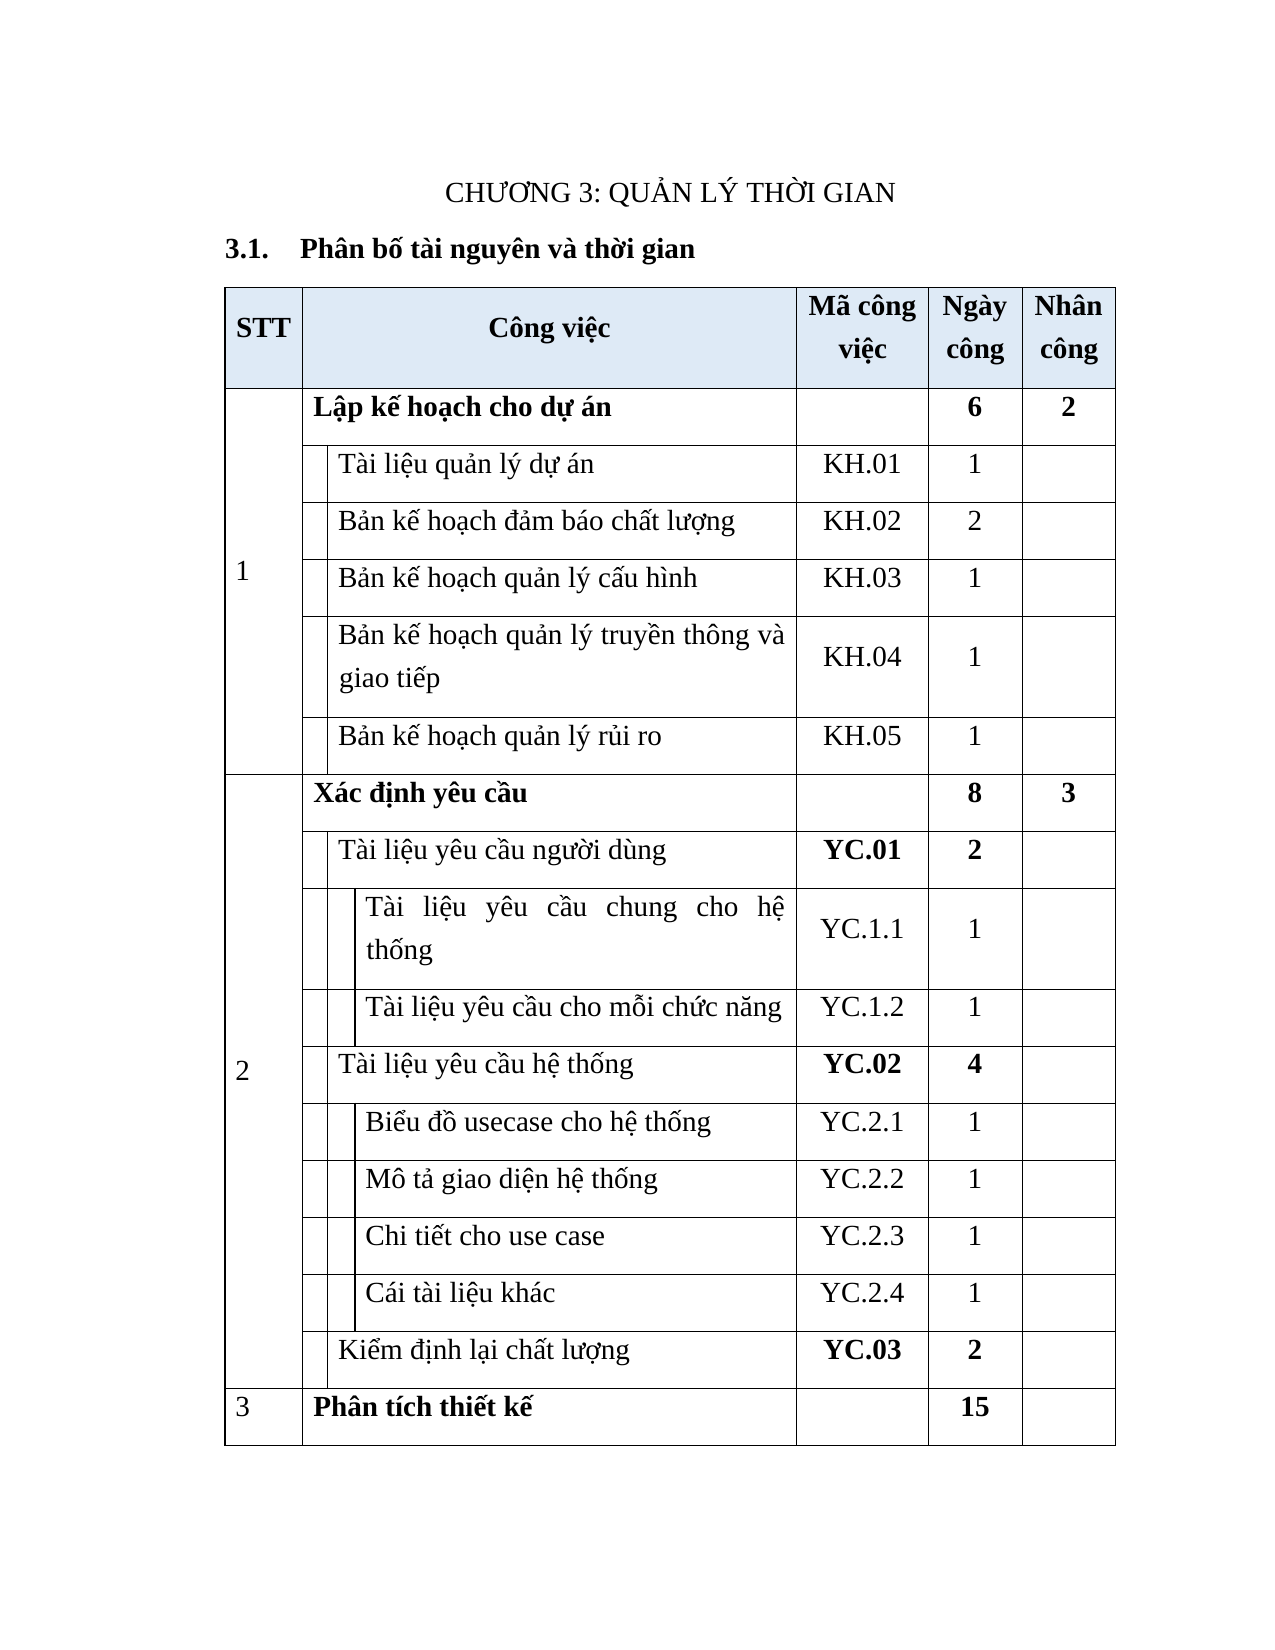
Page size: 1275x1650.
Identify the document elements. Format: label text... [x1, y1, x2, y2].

table_cell [303, 1161, 327, 1217]
table_cell 2 [929, 832, 1022, 888]
table_cell [303, 1275, 327, 1331]
table_cell Tài liệu yêu cầu cho mỗi chức năng [356, 990, 796, 1046]
table_cell YC.2.3 [797, 1218, 928, 1274]
table_cell Mô tả giao diện hệ thống [356, 1161, 796, 1217]
table_cell [303, 1218, 327, 1274]
table_cell 2 [929, 1332, 1022, 1388]
table_header Nhân công [1023, 288, 1115, 388]
table_cell [303, 1047, 327, 1103]
table_cell KH.04 [797, 617, 928, 717]
table_cell YC.03 [797, 1332, 928, 1388]
table_cell Bản kế hoạch quản lý cấu hình [328, 560, 796, 616]
table_cell 1 [929, 1218, 1022, 1274]
table_cell [303, 832, 327, 888]
table_cell Tài liệu yêu cầu chung cho hệ thống [356, 889, 796, 988]
table_cell [303, 990, 327, 1046]
table_cell [303, 718, 327, 774]
table_cell [1023, 1161, 1115, 1217]
table_cell [797, 389, 928, 445]
table_cell Cái tài liệu khác [356, 1275, 796, 1331]
table_cell [303, 1104, 327, 1160]
table_cell [303, 560, 327, 616]
table_cell [303, 503, 327, 559]
table_cell [328, 1218, 354, 1274]
table_cell YC.2.2 [797, 1161, 928, 1217]
table_cell Chi tiết cho use case [356, 1218, 796, 1274]
table_cell YC.01 [797, 832, 928, 888]
table_cell [303, 446, 327, 502]
table_cell 2 [226, 775, 302, 1388]
table_cell 1 [929, 718, 1022, 774]
table_cell [328, 1104, 354, 1160]
table_cell 8 [929, 775, 1022, 831]
table_header Công việc [303, 288, 796, 388]
table_cell Xác định yêu cầu [303, 775, 796, 831]
table_cell 15 [929, 1389, 1022, 1445]
table_header STT [226, 288, 302, 388]
table_cell Tài liệu yêu cầu hệ thống [328, 1047, 796, 1103]
table_cell Biểu đồ usecase cho hệ thống [356, 1104, 796, 1160]
table_cell [328, 1161, 354, 1217]
table_cell Lập kế hoạch cho dự án [303, 389, 796, 445]
table_cell [1023, 1275, 1115, 1331]
table_cell Kiểm định lại chất lượng [328, 1332, 796, 1388]
table_cell YC.2.4 [797, 1275, 928, 1331]
table_cell 1 [929, 990, 1022, 1046]
table_cell [328, 990, 354, 1046]
table_cell 1 [929, 446, 1022, 502]
table_cell Tài liệu quản lý dự án [328, 446, 796, 502]
table_cell [328, 889, 354, 988]
table_cell [328, 1275, 354, 1331]
table_cell 1 [929, 889, 1022, 988]
table_header Ngày công [929, 288, 1022, 388]
table_cell [1023, 617, 1115, 717]
table_cell YC.2.1 [797, 1104, 928, 1160]
text 3.1. Phân bố tài nguyên và thời gian [225, 231, 1116, 264]
table_cell Phân tích thiết kế [303, 1389, 796, 1445]
table_cell YC.1.1 [797, 889, 928, 988]
table_cell [1023, 446, 1115, 502]
table_cell YC.02 [797, 1047, 928, 1103]
table_cell Tài liệu yêu cầu người dùng [328, 832, 796, 888]
table_cell [1023, 503, 1115, 559]
table_cell 2 [1023, 389, 1115, 445]
table_cell KH.03 [797, 560, 928, 616]
table_cell 1 [929, 1161, 1022, 1217]
table_cell Bản kế hoạch quản lý rủi ro [328, 718, 796, 774]
table_cell KH.01 [797, 446, 928, 502]
table_cell [1023, 1104, 1115, 1160]
table_cell Bản kế hoạch quản lý truyền thông và giao tiếp [328, 617, 796, 717]
table_cell 4 [929, 1047, 1022, 1103]
table_cell 1 [929, 560, 1022, 616]
table_cell 3 [226, 1389, 302, 1445]
table_cell [303, 1332, 327, 1388]
table_cell [1023, 1389, 1115, 1445]
table_cell [1023, 990, 1115, 1046]
table_cell 6 [929, 389, 1022, 445]
table_cell [1023, 1047, 1115, 1103]
table_cell KH.05 [797, 718, 928, 774]
table_cell YC.1.2 [797, 990, 928, 1046]
subtitle CHƯƠNG 3: QUẢN LÝ THỜI GIAN [225, 175, 1116, 208]
table_cell [797, 1389, 928, 1445]
table_cell KH.02 [797, 503, 928, 559]
table_cell [1023, 889, 1115, 988]
table_cell 1 [929, 1104, 1022, 1160]
table_cell [303, 617, 327, 717]
table_cell [797, 775, 928, 831]
table_cell [303, 889, 327, 988]
table_cell 1 [929, 1275, 1022, 1331]
table_header Mã công việc [797, 288, 928, 388]
table_cell 3 [1023, 775, 1115, 831]
table_cell [1023, 560, 1115, 616]
table_cell 1 [226, 389, 302, 774]
table_cell 2 [929, 503, 1022, 559]
table_cell [1023, 718, 1115, 774]
table_cell Bản kế hoạch đảm báo chất lượng [328, 503, 796, 559]
table_cell [1023, 1332, 1115, 1388]
table_cell [1023, 832, 1115, 888]
table_cell [1023, 1218, 1115, 1274]
table_cell 1 [929, 617, 1022, 717]
